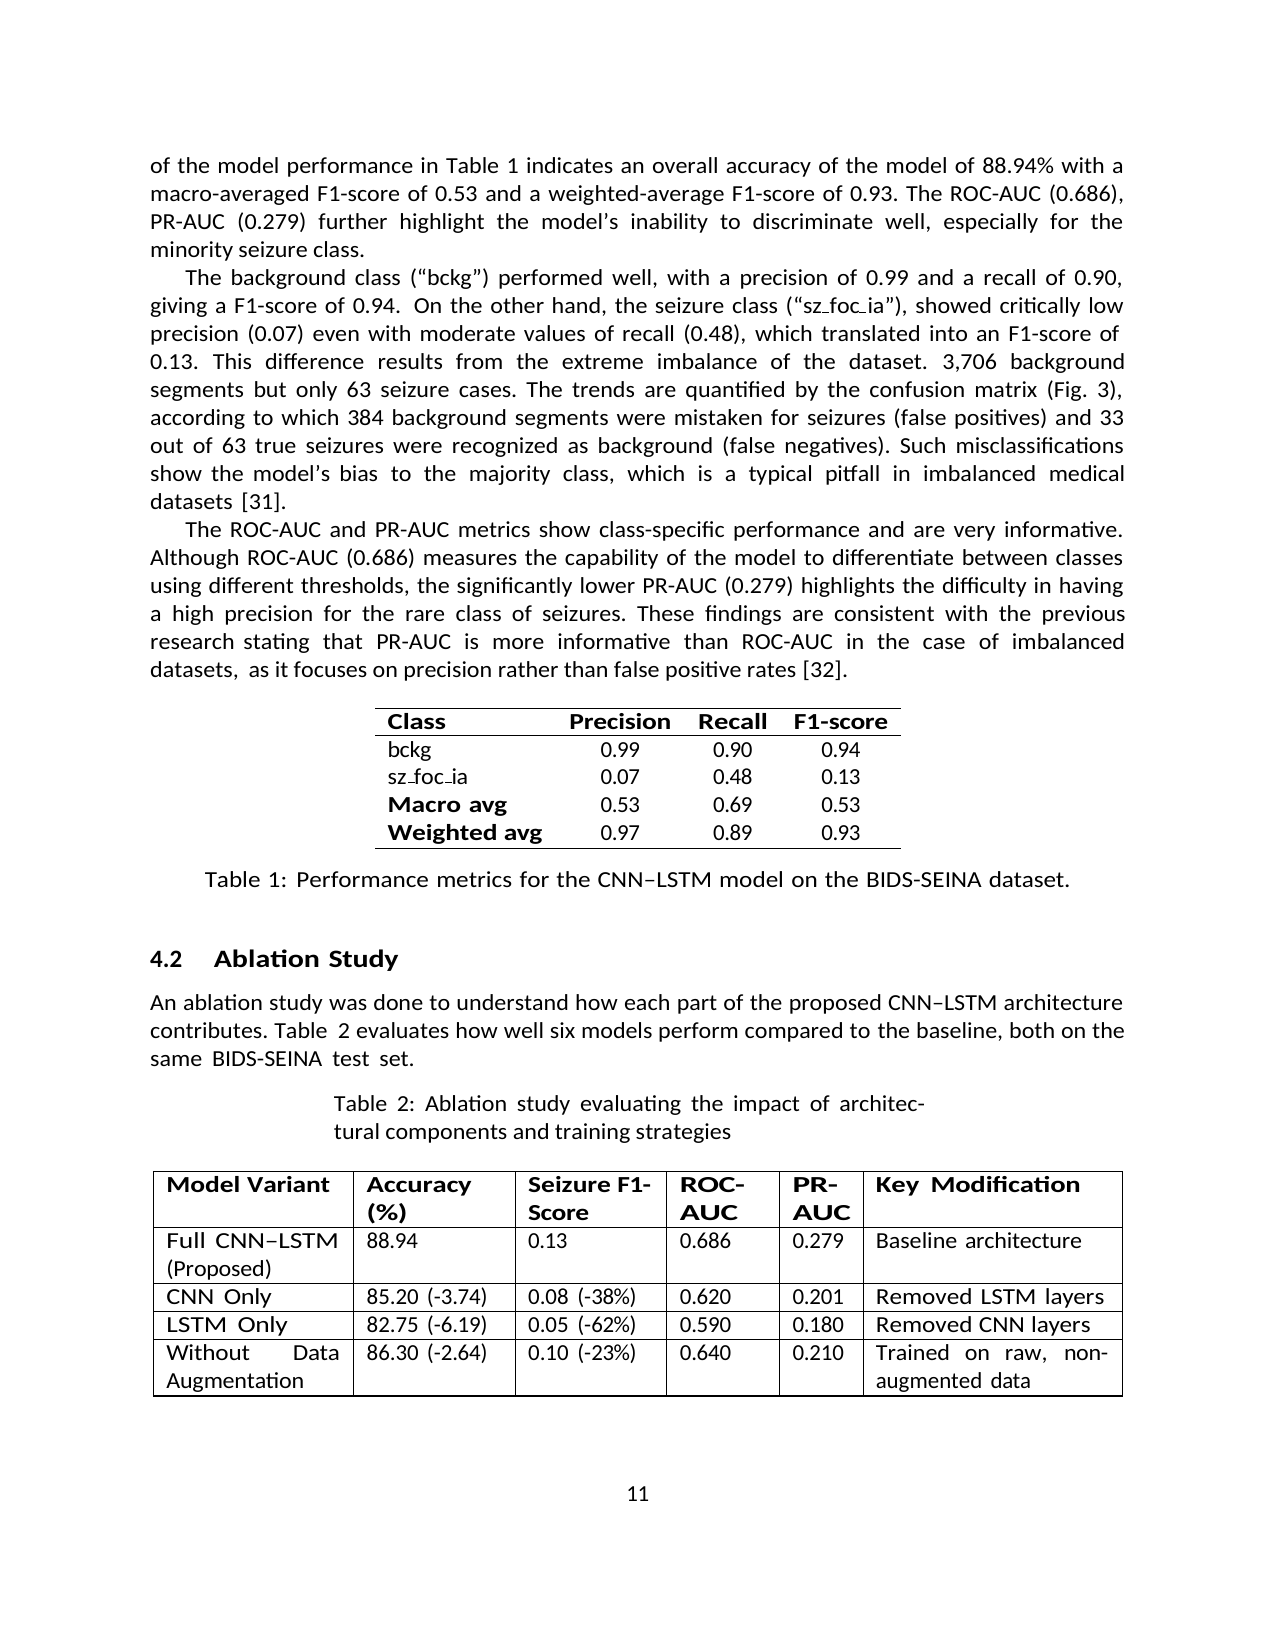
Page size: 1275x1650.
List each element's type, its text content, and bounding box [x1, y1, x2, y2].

table_cell 0.05 (-62%) [516, 1312, 666, 1339]
table_cell 0.07 [555, 764, 685, 792]
table_header Precision [555, 709, 685, 735]
table_cell 85.20 (-3.74) [354, 1284, 515, 1311]
table_cell Without Data Augmentation [154, 1340, 353, 1395]
table_cell 0.93 [781, 820, 901, 848]
table_cell Weighted avg [375, 820, 555, 848]
table_header Recall [685, 709, 781, 735]
table_header Class [375, 709, 555, 735]
table_cell 0.08 (-38%) [516, 1284, 666, 1311]
text An ablation study was done to understand how each part of the proposed CNN–LSTM architecture contributes. Table 2 evaluates how well six models perform compared to the baseline, both on the same BIDS-SEINA test set. [150, 988, 1125, 1072]
table_cell 0.53 [781, 792, 901, 820]
table_cell Macro avg [375, 792, 555, 820]
table_cell Removed CNN layers [864, 1312, 1122, 1339]
table_header Seizure F1- Score [516, 1172, 666, 1227]
table_cell 0.180 [780, 1312, 863, 1339]
table_cell 0.94 [781, 736, 901, 763]
table_cell 0.201 [780, 1284, 863, 1311]
table_cell 0.279 [780, 1228, 863, 1283]
table_cell 0.53 [555, 792, 685, 820]
table_cell 0.97 [555, 820, 685, 848]
table_cell 0.590 [667, 1312, 779, 1339]
text 0.13. This difference results from the extreme imbalance of the dataset. 3,706 background segments but only 63 seizure cases. The trends are quantified by the confusion matrix (Fig. 3), according to which 384 background segments were mistaken for seizures (false positives) and 33 out of 63 true seizures were recognized as background (false negatives). Such misclassifications show the model’s bias to the majority class, which is a typical pitfall in imbalanced medical datasets [31]. [150, 347, 1125, 515]
table_cell 0.13 [516, 1228, 666, 1283]
table_cell 0.90 [685, 736, 781, 763]
table_cell 0.69 [685, 792, 781, 820]
table_cell CNN Only [154, 1284, 353, 1311]
table_header Model Variant [154, 1172, 353, 1227]
table_cell 0.640 [667, 1340, 779, 1395]
table_cell 0.13 [781, 764, 901, 792]
table_cell LSTM Only [154, 1312, 353, 1339]
table_cell 0.620 [667, 1284, 779, 1311]
text The background class (“bckg”) performed well, with a precision of 0.99 and a recall of 0.90, giving a F1-score of 0.94. On the other hand, the seizure class (“sz foc ia”), showed critically low precision (0.07) even with moderate values of recall (0.48), which translated into an F1-score of [150, 263, 1126, 347]
text Table 1: Performance metrics for the CNN–LSTM model on the BIDS-SEINA dataset. [204, 865, 1162, 893]
table_cell sz foc ia [375, 764, 555, 792]
table_cell 0.210 [780, 1340, 863, 1395]
table_cell 0.10 (-23%) [516, 1340, 666, 1395]
table_header Accuracy (%) [354, 1172, 515, 1227]
table_header PR- AUC [780, 1172, 863, 1227]
table_cell 0.99 [555, 736, 685, 763]
text Table 2: Ablation study evaluating the impact of architec- tural components and training strategies [334, 1089, 969, 1145]
table_cell 86.30 (-2.64) [354, 1340, 515, 1395]
table_cell Baseline architecture [864, 1228, 1122, 1283]
table_header F1-score [781, 709, 901, 735]
subtitle Ablation Study [150, 943, 1162, 974]
text of the model performance in Table 1 indicates an overall accuracy of the model of 88.94% with a macro-averaged F1-score of 0.53 and a weighted-average F1-score of 0.93. The ROC-AUC (0.686), PR-AUC (0.279) further highlight the model’s inability to discriminate well, especially for the minority seizure class. [150, 151, 1125, 263]
table_cell bckg [375, 736, 555, 763]
table_cell Full CNN–LSTM (Proposed) [154, 1228, 353, 1283]
table_cell 82.75 (-6.19) [354, 1312, 515, 1339]
table_cell Trained on raw, non- augmented data [864, 1340, 1122, 1395]
table_cell 0.89 [685, 820, 781, 848]
text The ROC-AUC and PR-AUC metrics show class-specific performance and are very informative. Although ROC-AUC (0.686) measures the capability of the model to differentiate between classes using different thresholds, the significantly lower PR-AUC (0.279) highlights the difficulty in having a high precision for the rare class of seizures. These findings are consistent with the previous research stating that PR-AUC is more informative than ROC-AUC in the case of imbalanced datasets, as it focuses on precision rather than false positive rates [32]. [150, 515, 1125, 683]
table_cell Removed LSTM layers [864, 1284, 1122, 1311]
table_cell 0.686 [667, 1228, 779, 1283]
table_cell 88.94 [354, 1228, 515, 1283]
table_header ROC- AUC [667, 1172, 779, 1227]
table_header Key Modification [864, 1172, 1122, 1227]
table_cell 0.48 [685, 764, 781, 792]
